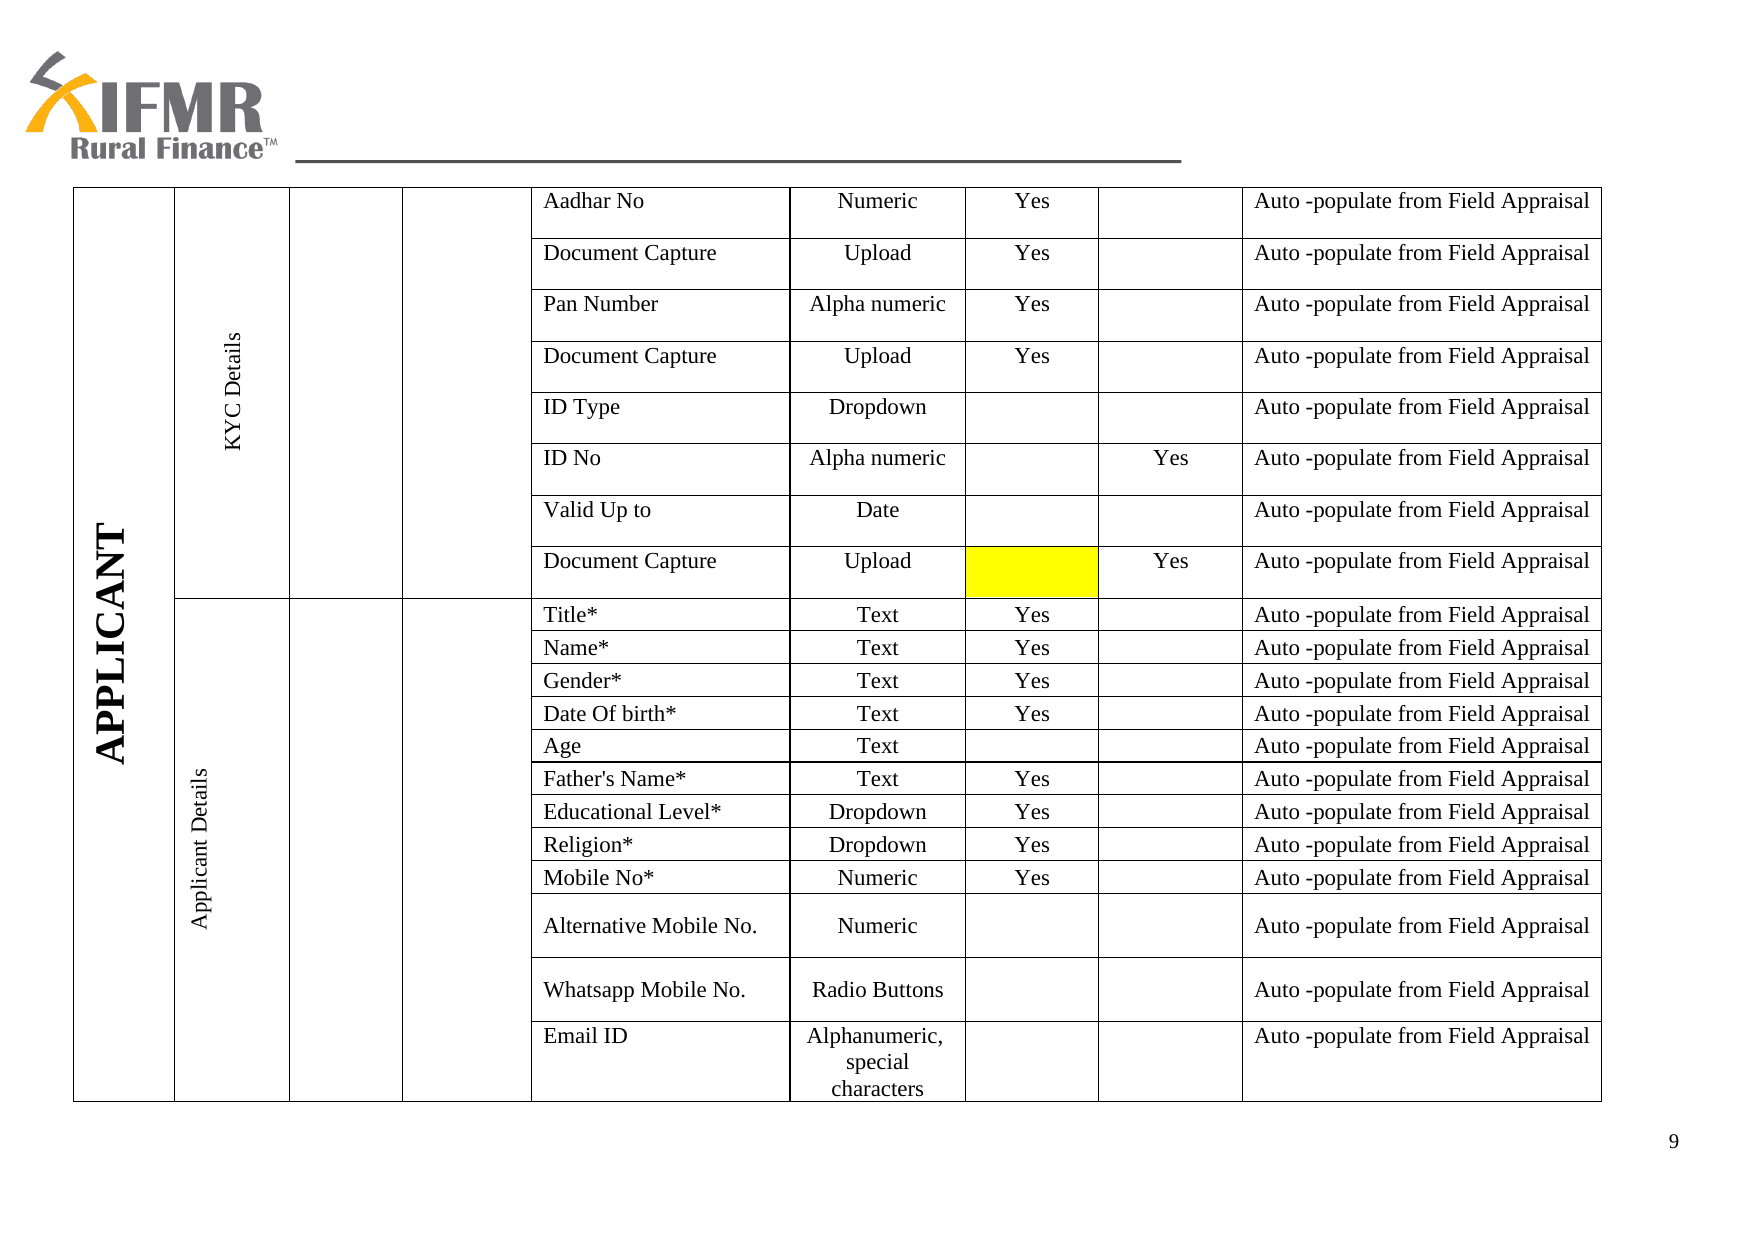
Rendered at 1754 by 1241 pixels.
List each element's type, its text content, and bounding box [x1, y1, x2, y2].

table_cell Text [791, 599, 965, 630]
table_cell Yes [1099, 444, 1242, 495]
table_cell Date Of birth* [532, 697, 789, 729]
table_cell Yes [966, 861, 1098, 893]
table_cell Yes [966, 664, 1098, 696]
table_cell Yes [1099, 547, 1242, 597]
table_cell Auto -populate from Field Appraisal [1243, 342, 1601, 392]
table_cell ID Type [532, 393, 789, 443]
table_cell [403, 599, 531, 1101]
table_cell Yes [966, 188, 1098, 238]
table_cell Pan Number [532, 290, 789, 341]
table_cell Numeric [791, 894, 965, 957]
table_cell Auto -populate from Field Appraisal [1243, 547, 1601, 597]
table_cell Auto -populate from Field Appraisal [1243, 894, 1601, 957]
table_cell Auto -populate from Field Appraisal [1243, 697, 1601, 729]
table_cell [1099, 861, 1242, 893]
table_cell [1099, 894, 1242, 957]
table_cell Auto -populate from Field Appraisal [1243, 631, 1601, 663]
table_cell [1099, 290, 1242, 341]
table_cell [966, 1022, 1098, 1101]
table_cell [1099, 342, 1242, 392]
table_cell APPLICANT [74, 188, 174, 1101]
table_cell Name* [532, 631, 789, 663]
table_cell [966, 547, 1098, 597]
table_cell Auto -populate from Field Appraisal [1243, 1022, 1601, 1101]
table_cell Yes [966, 290, 1098, 341]
table_cell Auto -populate from Field Appraisal [1243, 239, 1601, 289]
table_cell Father's Name* [532, 763, 789, 794]
table_cell Upload [791, 547, 965, 597]
table_cell Auto -populate from Field Appraisal [1243, 393, 1601, 443]
table_cell [1099, 763, 1242, 794]
table_cell Text [791, 730, 965, 761]
table_cell Date [791, 496, 965, 546]
table_cell [1099, 697, 1242, 729]
table_cell Auto -populate from Field Appraisal [1243, 188, 1601, 238]
table_cell Text [791, 664, 965, 696]
table_cell Text [791, 697, 965, 729]
table_cell [1099, 188, 1242, 238]
table_cell ID No [532, 444, 789, 495]
table_cell Yes [966, 763, 1098, 794]
table_cell Radio Buttons [791, 958, 965, 1021]
table_cell Yes [966, 631, 1098, 663]
table_cell KYC Details [175, 188, 289, 597]
table_cell [1099, 1022, 1242, 1101]
table_cell Title* [532, 599, 789, 630]
table_cell [1099, 599, 1242, 630]
table_cell [1099, 239, 1242, 289]
table_cell [290, 188, 402, 597]
table_cell Dropdown [791, 828, 965, 860]
table_cell Auto -populate from Field Appraisal [1243, 795, 1601, 827]
table_cell Auto -populate from Field Appraisal [1243, 444, 1601, 495]
table_cell Whatsapp Mobile No. [532, 958, 789, 1021]
table_cell Auto -populate from Field Appraisal [1243, 290, 1601, 341]
table_cell Religion* [532, 828, 789, 860]
table_cell Alphanumeric, special characters [791, 1022, 965, 1101]
table_cell Numeric [791, 188, 965, 238]
table_cell Yes [966, 697, 1098, 729]
table_cell Auto -populate from Field Appraisal [1243, 861, 1601, 893]
table_cell [966, 958, 1098, 1021]
table_cell Yes [966, 342, 1098, 392]
table_cell [966, 496, 1098, 546]
table_cell [1099, 393, 1242, 443]
table_cell Alpha numeric [791, 444, 965, 495]
table_cell Applicant Details [175, 599, 289, 1101]
table_cell [1099, 664, 1242, 696]
table_cell Alternative Mobile No. [532, 894, 789, 957]
table_cell Auto -populate from Field Appraisal [1243, 958, 1601, 1021]
table_cell Text [791, 631, 965, 663]
table_cell [1099, 795, 1242, 827]
table_cell Auto -populate from Field Appraisal [1243, 664, 1601, 696]
table_cell [1099, 828, 1242, 860]
table_cell [1099, 730, 1242, 761]
table_cell Aadhar No [532, 188, 789, 238]
table_cell [966, 730, 1098, 761]
table_cell [1099, 958, 1242, 1021]
table_cell Gender* [532, 664, 789, 696]
table_cell Yes [966, 239, 1098, 289]
table_cell Dropdown [791, 393, 965, 443]
table_cell [1099, 631, 1242, 663]
table_cell Valid Up to [532, 496, 789, 546]
table_cell Document Capture [532, 342, 789, 392]
table_cell Upload [791, 342, 965, 392]
table_cell [403, 188, 531, 597]
table_cell [966, 444, 1098, 495]
table_cell Auto -populate from Field Appraisal [1243, 730, 1601, 761]
table_cell Yes [966, 828, 1098, 860]
table_cell Age [532, 730, 789, 761]
table_cell [966, 894, 1098, 957]
table_cell Document Capture [532, 547, 789, 597]
table_cell Text [791, 763, 965, 794]
table_cell Upload [791, 239, 965, 289]
table_cell Document Capture [532, 239, 789, 289]
table_cell [290, 599, 402, 1101]
picture [18, 45, 284, 166]
table_cell [966, 393, 1098, 443]
table_cell Numeric [791, 861, 965, 893]
table_cell Alpha numeric [791, 290, 965, 341]
table_cell Auto -populate from Field Appraisal [1243, 599, 1601, 630]
table_cell Educational Level* [532, 795, 789, 827]
table_cell Auto -populate from Field Appraisal [1243, 763, 1601, 794]
table_cell [1099, 496, 1242, 546]
table_cell Dropdown [791, 795, 965, 827]
table_cell Auto -populate from Field Appraisal [1243, 496, 1601, 546]
table_cell Email ID [532, 1022, 789, 1101]
table_cell Yes [966, 599, 1098, 630]
table_cell Auto -populate from Field Appraisal [1243, 828, 1601, 860]
table_cell Yes [966, 795, 1098, 827]
table_cell Mobile No* [532, 861, 789, 893]
